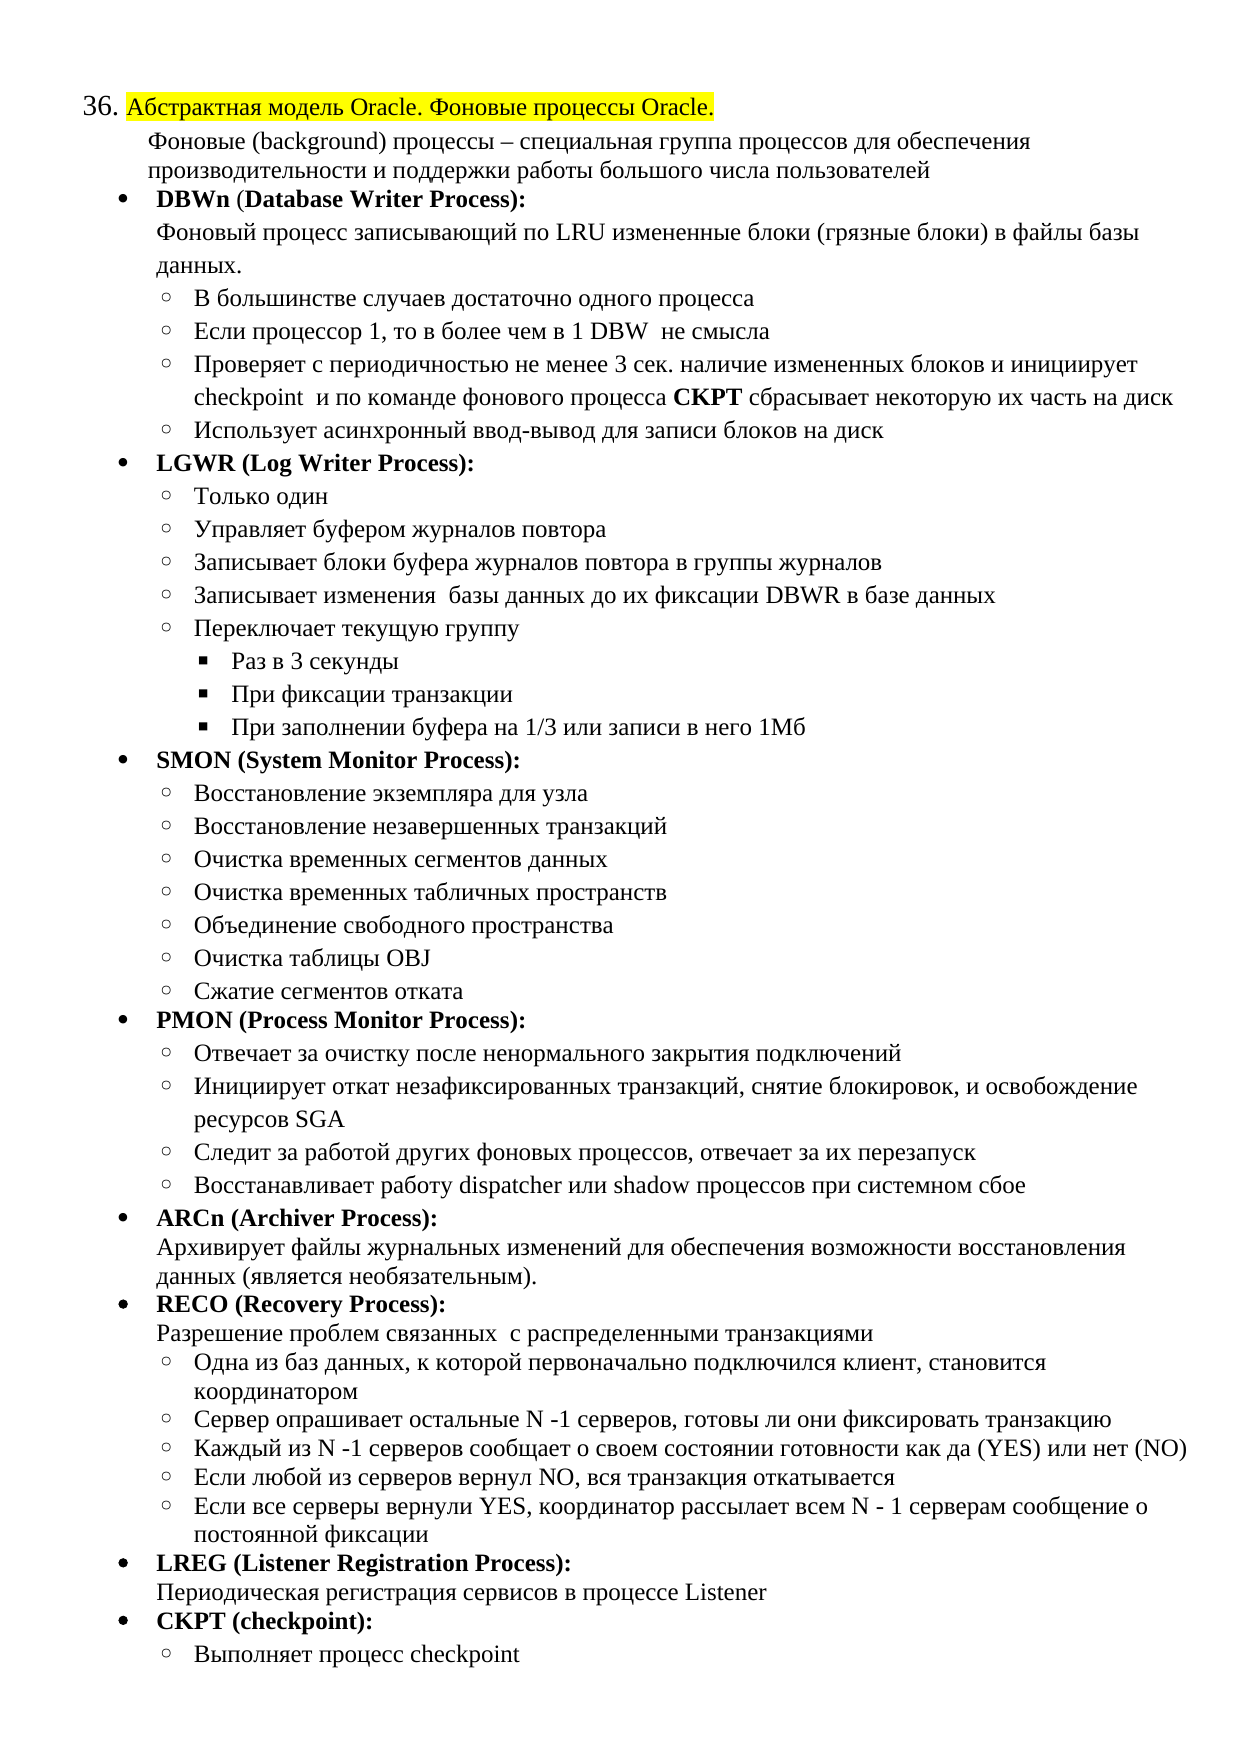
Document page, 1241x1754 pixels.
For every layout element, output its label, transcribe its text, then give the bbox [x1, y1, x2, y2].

list Переключает текущую группу [156, 613, 1211, 642]
list Записывает блоки буфера журналов повтора в группы журналов [156, 547, 1211, 576]
list Только один [156, 481, 1211, 510]
list Проверяет с периодичностью не менее 3 сек. наличие измененных блоков и инициирует checkpoint и по команде фонового процесса CKPT сбрасывает некоторую их часть на диск [156, 349, 1211, 411]
list Сервер опрашивает остальные N -1 серверов, готовы ли они фиксировать транзакцию [156, 1404, 1211, 1433]
list PMON (Process Monitor Process): [119, 1005, 1211, 1034]
list CKPT (checkpoint): [119, 1606, 1211, 1634]
list Абстрактная модель Oracle. Фоновые процессы Oracle. [126, 88, 1211, 121]
list При заполнении буфера на 1/3 или записи в него 1Мб [194, 712, 1211, 741]
list Если любой из серверов вернул NO, вся транзакция откатывается [156, 1462, 1211, 1491]
list Если процессор 1, то в более чем в 1 DBW не смысла [156, 316, 1211, 345]
list Отвечает за очистку после ненормального закрытия подключений [156, 1038, 1211, 1067]
list Использует асинхронный ввод-вывод для записи блоков на диск [156, 415, 1211, 444]
list Раз в 3 секунды [194, 646, 1211, 675]
list Очистка временных табличных пространств [156, 877, 1211, 906]
list RECO (Recovery Process): Разрешение проблем связанных с распределенными транзакциями [119, 1289, 1211, 1347]
list LREG (Listener Registration Process): [119, 1548, 1211, 1577]
list Если все серверы вернули YES, координатор рассылает всем N - 1 серверам сообщение о постоянной фиксации [156, 1491, 1211, 1548]
list DBWn (Database Writer Process): Фоновый процесс записывающий по LRU измененные блоки (грязные блоки) в файлы базы данных. [119, 184, 1211, 279]
list Очистка временных сегментов данных [156, 844, 1211, 873]
list Сжатие сегментов отката [156, 976, 1211, 1005]
list Управляет буфером журналов повтора [156, 514, 1211, 543]
text Периодическая регистрация сервисов в процессе Listener [156, 1577, 1211, 1606]
list Восстановление экземпляра для узла [156, 778, 1211, 807]
list При фиксации транзакции [194, 679, 1211, 708]
list Восстанавливает работу dispatcher или shadow процессов при системном сбое [156, 1170, 1211, 1199]
list SMON (System Monitor Process): [119, 745, 1211, 774]
list LGWR (Log Writer Process): [119, 448, 1211, 477]
list В большинстве случаев достаточно одного процесса [156, 283, 1211, 312]
list Следит за работой других фоновых процессов, отвечает за их перезапуск [156, 1137, 1211, 1166]
text Фоновые (background) процессы – специальная группа процессов для обеспечения производительности и поддержки работы большого числа пользователей [148, 126, 1211, 184]
list Записывает изменения базы данных до их фиксации DBWR в базе данных [156, 580, 1211, 609]
list Инициирует откат незафиксированных транзакций, снятие блокировок, и освобождение ресурсов SGA [156, 1071, 1211, 1133]
list Каждый из N -1 серверов сообщает о своем состоянии готовности как да (YES) или нет (NO) [156, 1433, 1211, 1462]
list Одна из баз данных, к которой первоначально подключился клиент, становится координатором [156, 1347, 1211, 1404]
list Восстановление незавершенных транзакций [156, 811, 1211, 840]
list ARCn (Archiver Process): Архивирует файлы журнальных изменений для обеспечения возможности восстановления данных (является необязательным). [119, 1203, 1211, 1289]
list Объединение свободного пространства [156, 910, 1211, 939]
list Очистка таблицы OBJ [156, 943, 1211, 972]
list Выполняет процесс checkpoint [156, 1639, 1211, 1667]
